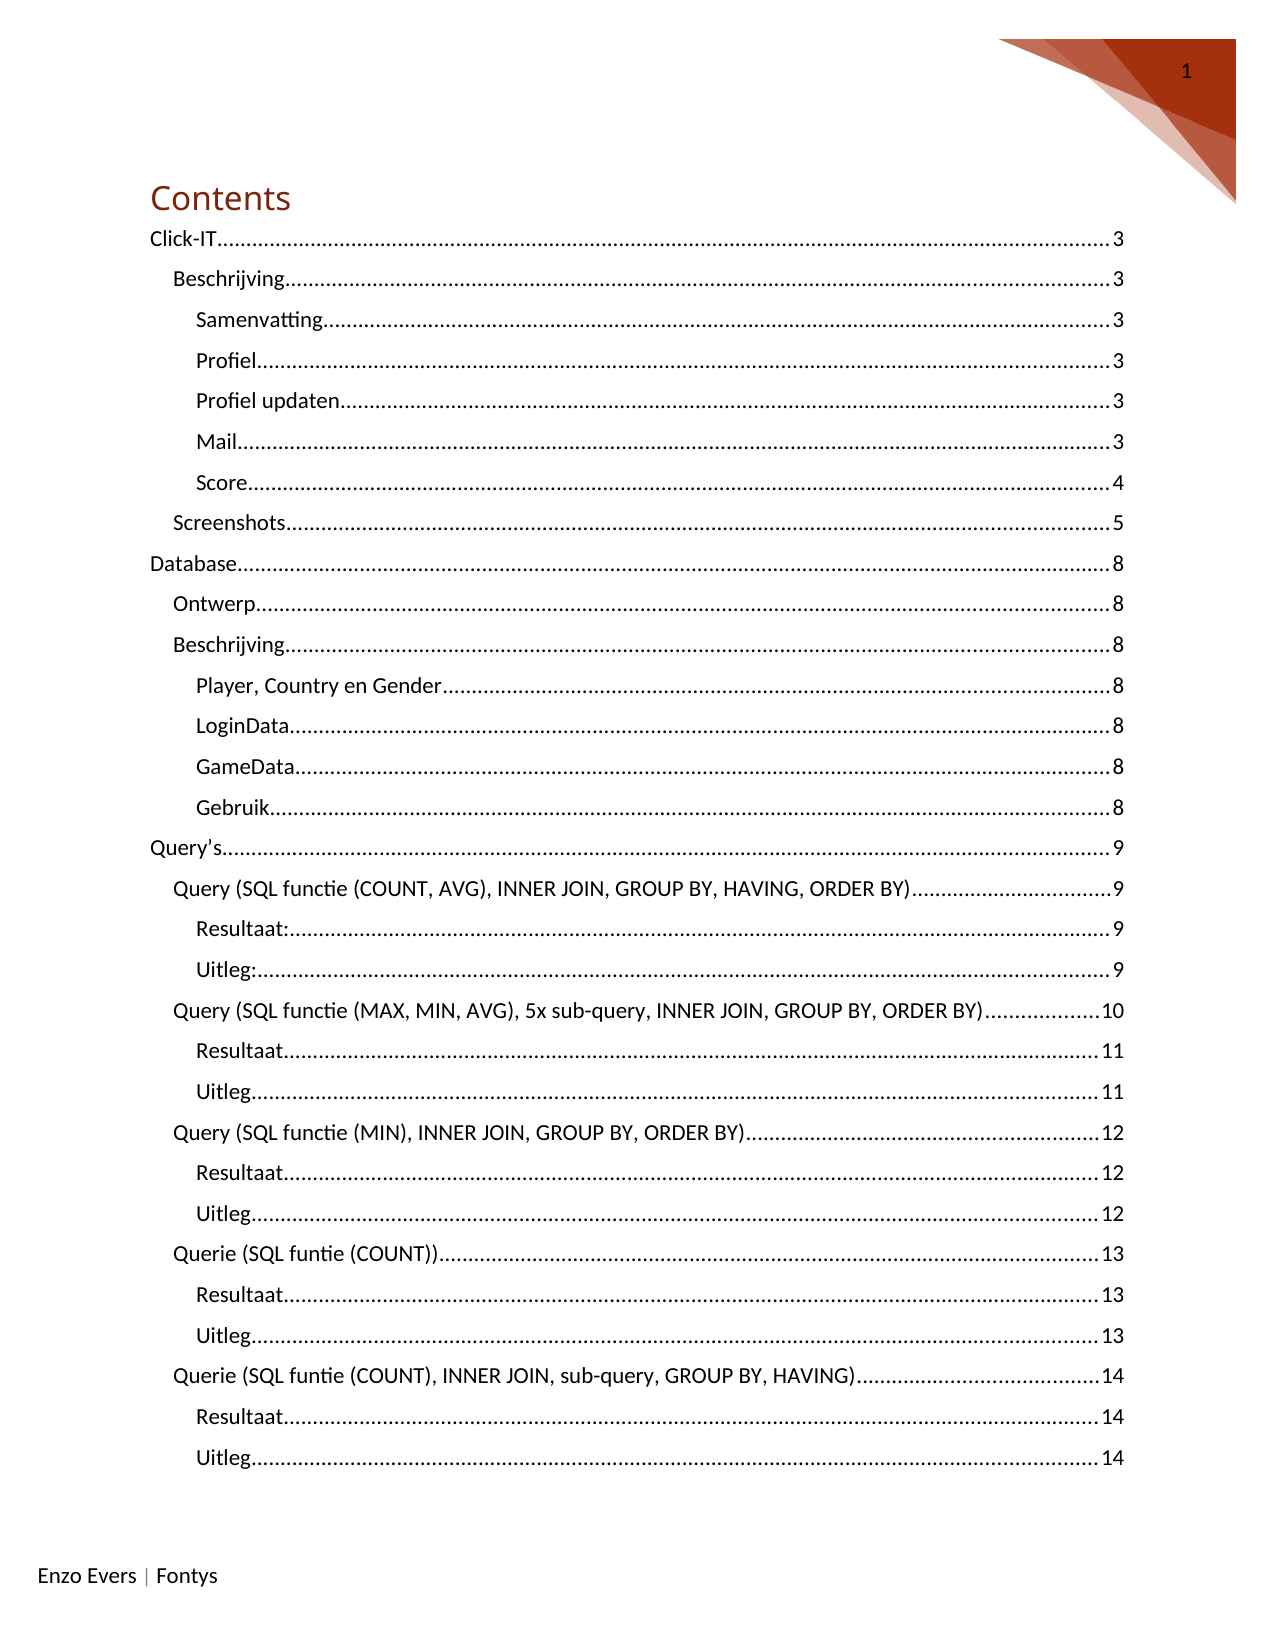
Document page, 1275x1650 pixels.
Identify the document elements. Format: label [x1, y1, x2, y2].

picture [997, 39, 1236, 205]
